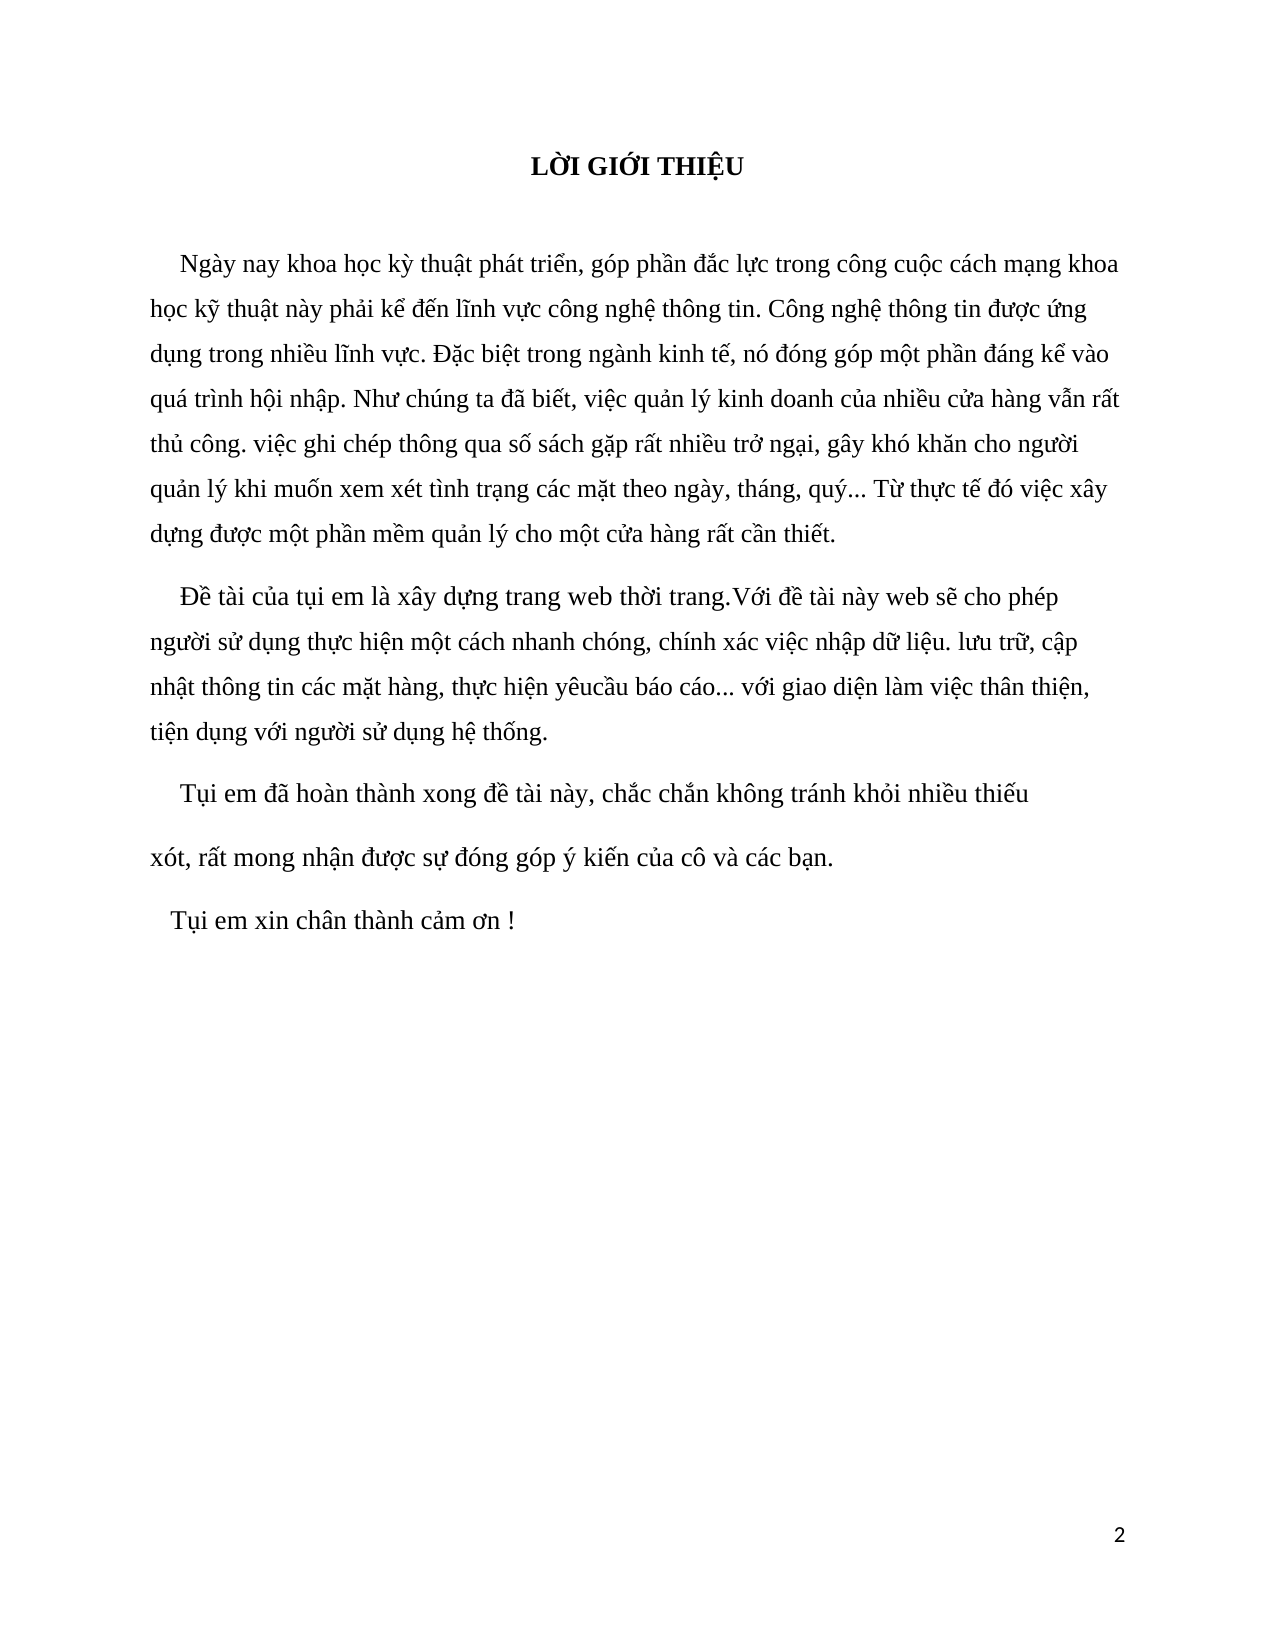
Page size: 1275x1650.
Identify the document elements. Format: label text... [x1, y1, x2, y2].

text Đề tài của tụi em là xây dựng trang web thời trang.Với đề tài này web sẽ cho phép người sử dụng thực hiện một cách nhanh chóng, chính xác việc nhập dữ liệu. lưu trữ, cập nhật thông tin các mặt hàng, thực hiện yêucầu báo cáo... với giao diện làm việc thân thiện, tiện dụng với người sử dụng hệ thống. [150, 580, 1125, 746]
text Tụi em xin chân thành cảm ơn ! [150, 904, 1125, 935]
text LỜI GIỚI THIỆU [150, 150, 1125, 181]
text xót, rất mong nhận được sự đóng góp ý kiến của cô và các bạn. [150, 841, 1125, 872]
text Ngày nay khoa học kỳ thuật phát triển, góp phần đắc lực trong công cuộc cách mạng khoa học kỹ thuật này phải kể đến lĩnh vực công nghệ thông tin. Công nghệ thông tin được ứng dụng trong nhiều lĩnh vực. Đặc biệt trong ngành kinh tế, nó đóng góp một phần đáng kể vào quá trình hội nhập. Như chúng ta đã biết, việc quản lý kinh doanh của nhiều cửa hàng vẫn rất thủ công. việc ghi chép thông qua số sách gặp rất nhiều trở ngại, gây khó khăn cho người quản lý khi muốn xem xét tình trạng các mặt theo ngày, tháng, quý... Từ thực tế đó việc xây dựng được một phần mềm quản lý cho một cửa hàng rất cần thiết. [150, 248, 1121, 548]
text Tụi em đã hoàn thành xong đề tài này, chắc chắn không tránh khỏi nhiều thiếu [150, 777, 1125, 809]
